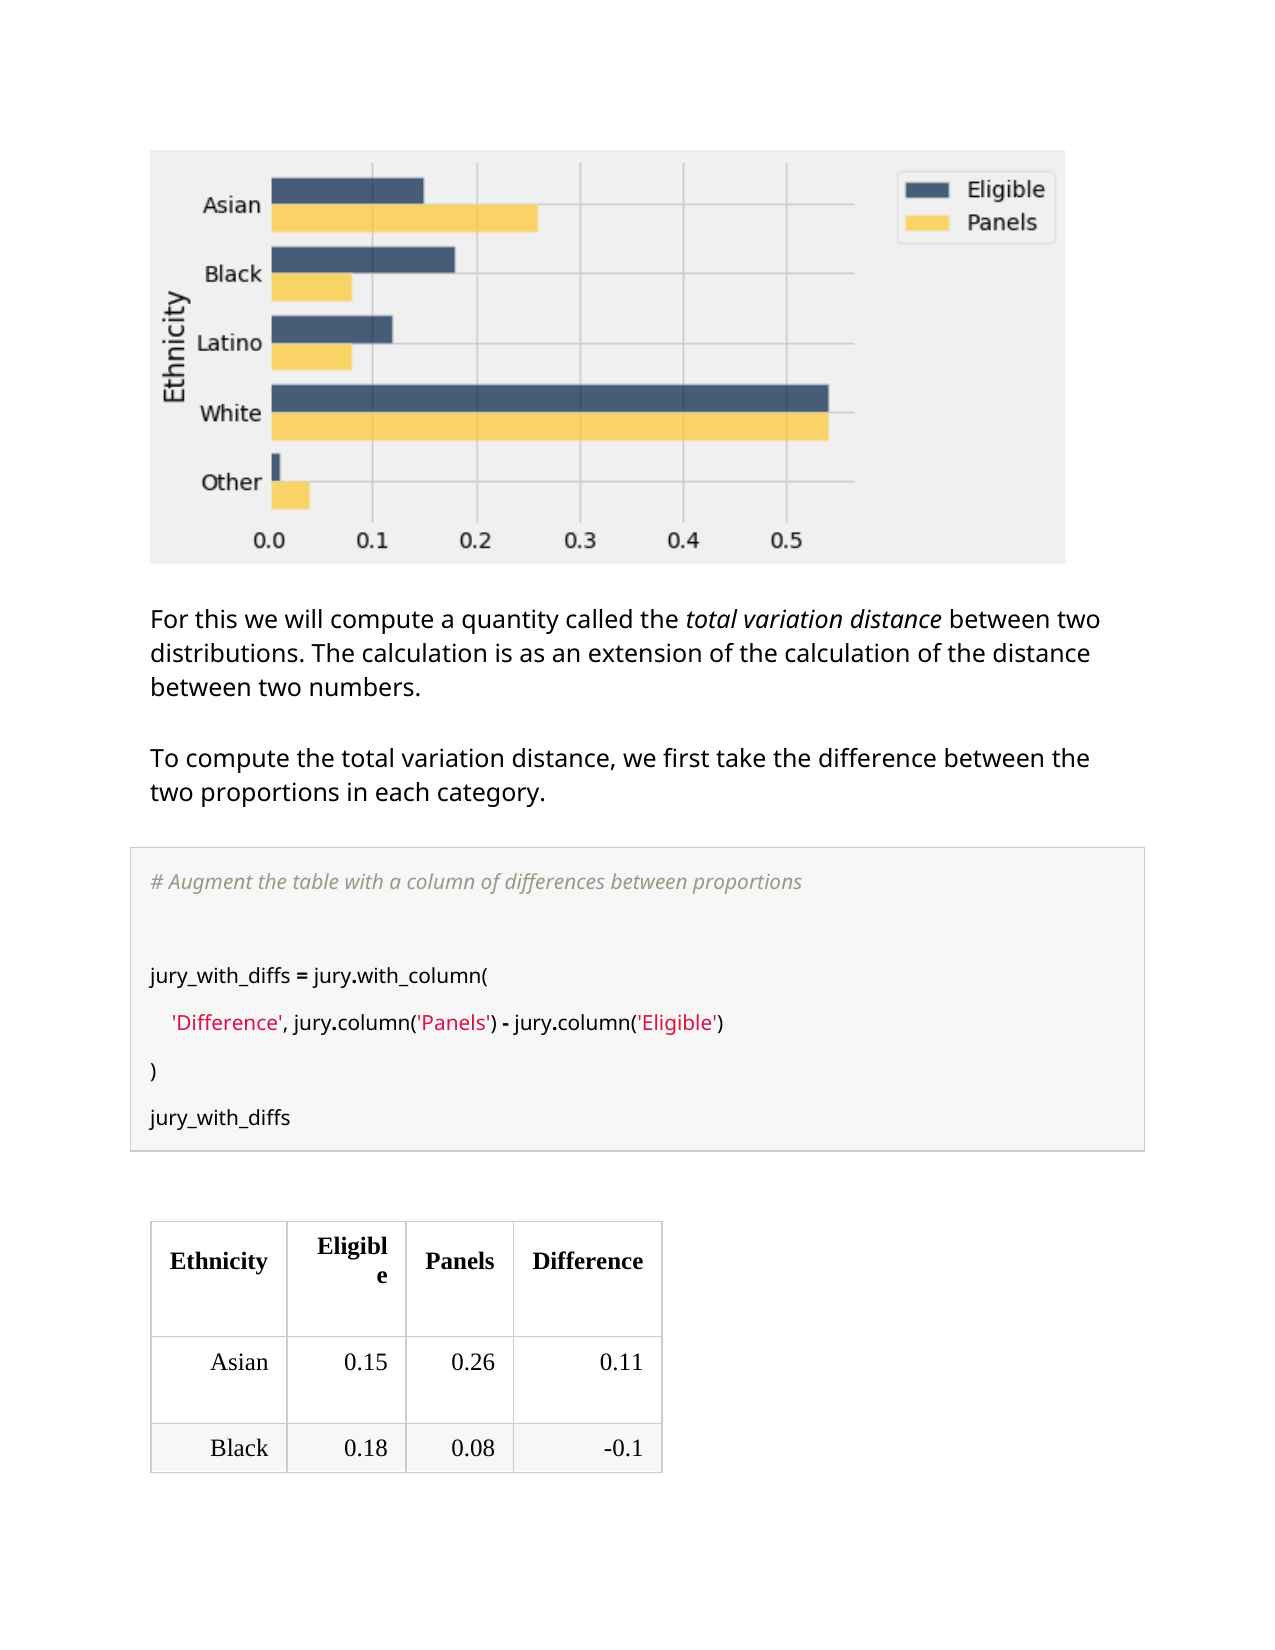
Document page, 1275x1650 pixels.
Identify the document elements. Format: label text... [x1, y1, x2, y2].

table_cell 0.11 [514, 1337, 661, 1422]
table_cell 0.15 [288, 1337, 405, 1422]
table_cell 0.18 [288, 1424, 405, 1471]
table_cell Black [152, 1424, 286, 1471]
text For this we will compute a quantity called the total variation distance between two distributions. The calculation is as an extension of the calculation of the distance between two numbers. [150, 601, 1125, 703]
text To compute the total variation distance, we first take the difference between the two proportions in each category. [150, 741, 1125, 809]
text # Augment the table with a column of differences between proportions [131, 848, 1144, 894]
table_header Difference [514, 1222, 661, 1336]
text 'Difference', jury.column('Panels') - jury.column('Eligible') [131, 988, 1144, 1035]
text ) [131, 1035, 1144, 1083]
table_header Eligible [288, 1222, 405, 1336]
text jury_with_diffs = jury.with_column( [131, 941, 1144, 988]
table_cell 0.08 [407, 1424, 513, 1471]
table_header Panels [407, 1222, 513, 1336]
table_header Ethnicity [152, 1222, 286, 1336]
table_cell -0.1 [514, 1424, 661, 1471]
table_cell 0.26 [407, 1337, 513, 1422]
text jury_with_diffs [131, 1083, 1144, 1150]
picture [150, 150, 1066, 564]
table_cell Asian [152, 1337, 286, 1422]
